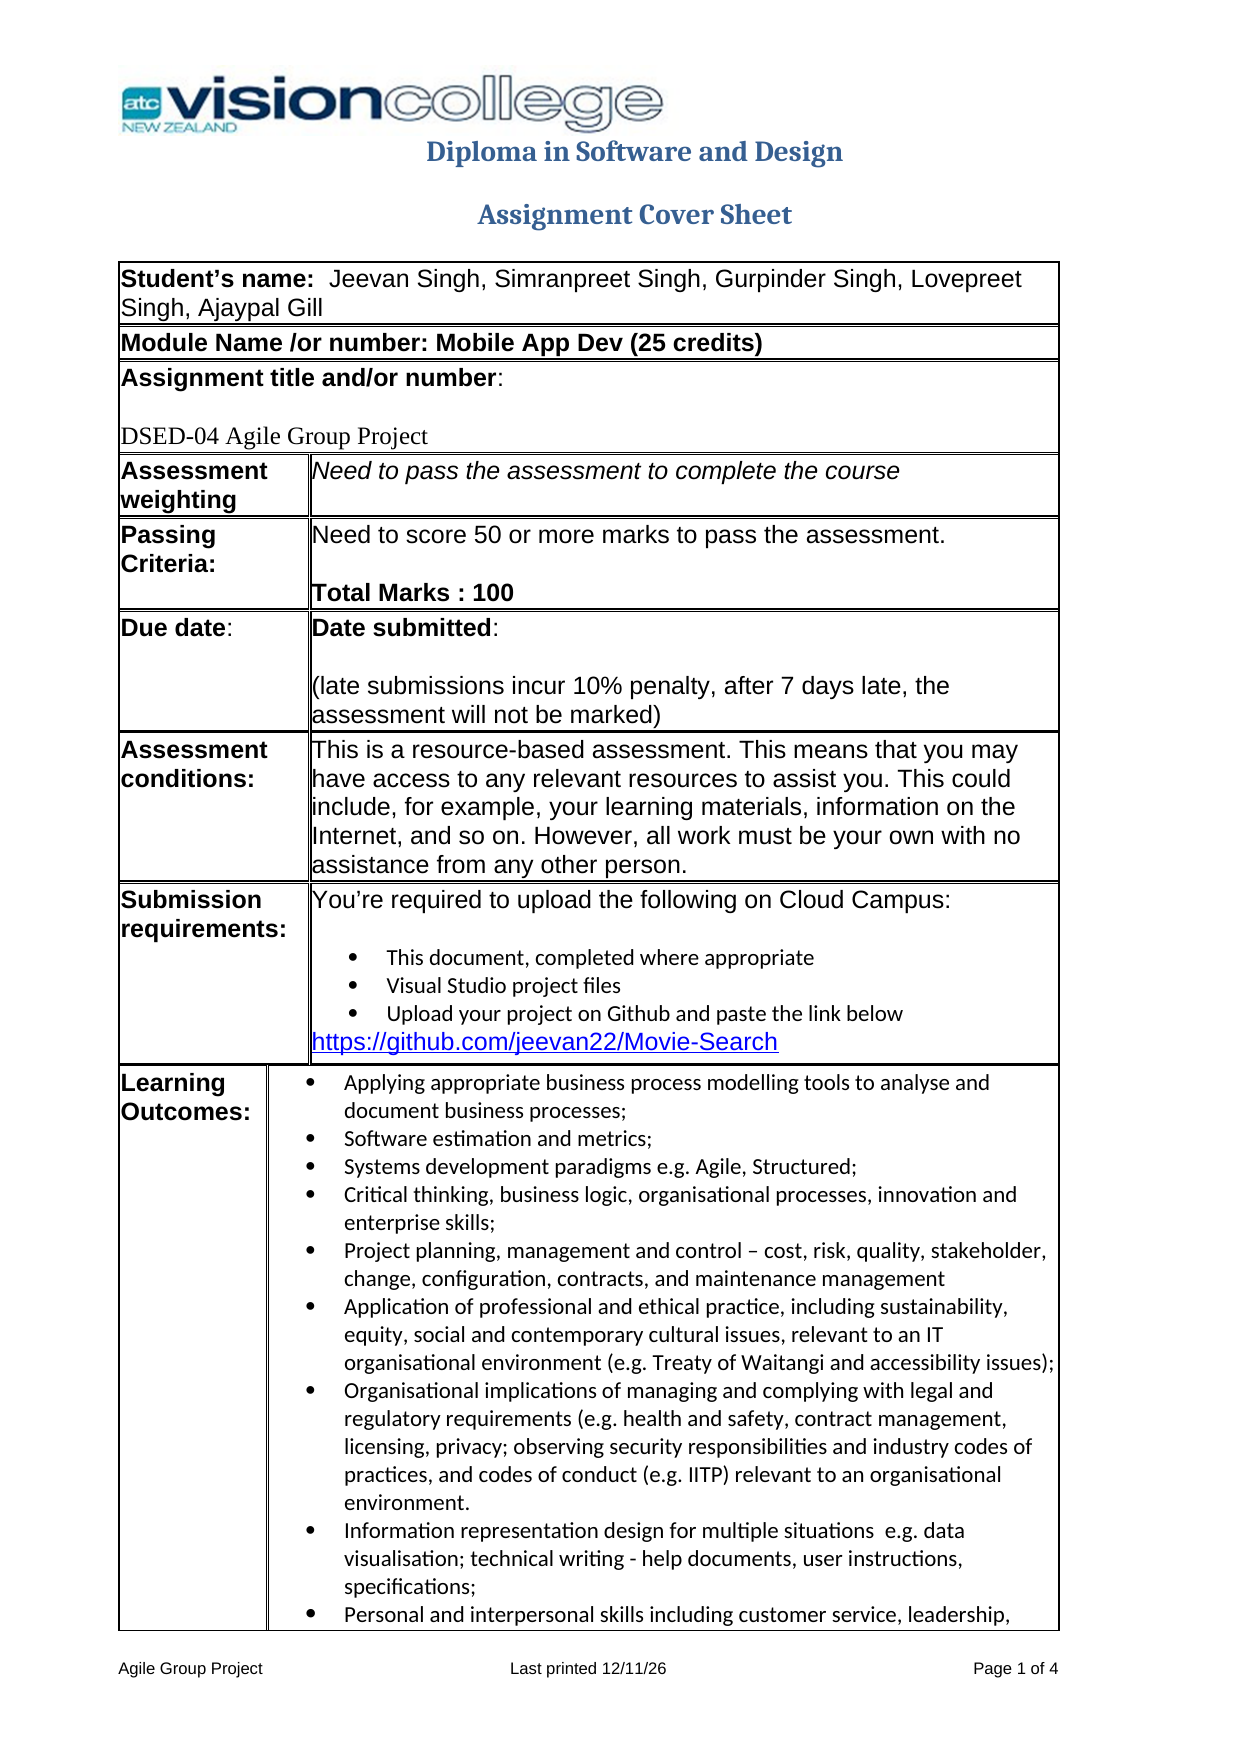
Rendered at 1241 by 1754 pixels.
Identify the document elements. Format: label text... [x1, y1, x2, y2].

table_cell Need to score 50 or more marks to pass the assessment. Total Marks : 100 [312, 519, 1058, 608]
table_cell Assignment title and/or number: DSED-04 Agile Group Project [120, 362, 1058, 451]
table_cell Learning Outcomes: [120, 1066, 266, 1630]
table_cell Module Name /or number: Mobile App Dev (25 credits) [120, 327, 1058, 358]
table_cell Date submitted: (late submissions incur 10% penalty, after 7 days late, the assessment will not be marked) [312, 612, 1058, 730]
text Diploma in Software and Design [154, 136, 1122, 169]
table_cell Need to pass the assessment to complete the course [312, 455, 1058, 515]
table_cell Assessment conditions: [120, 733, 308, 880]
picture [118, 65, 684, 136]
table_cell Passing Criteria: [120, 519, 308, 608]
table_cell You’re required to upload the following on Cloud Campus: This document, completed where appropriate Visual Studio project files Upload your project on Github and paste the link below https://github.com/jeevan22/Movie-Search [312, 884, 1058, 1063]
text Assignment Cover Sheet [154, 198, 1122, 232]
table_cell This is a resource-based assessment. This means that you may have access to any relevant resources to assist you. This could include, for example, your learning materials, information on the Internet, and so on. However, all work must be your own with no assistance from any other person. [312, 733, 1058, 880]
table_cell Submission requirements: [120, 884, 308, 1063]
table_header Student’s name: Jeevan Singh, Simranpreet Singh, Gurpinder Singh, Lovepreet Singh, Ajaypal Gill [120, 263, 1058, 323]
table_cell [269, 1066, 1058, 1630]
table_cell Assessment weighting [120, 455, 308, 515]
table_cell Due date: [120, 612, 308, 730]
